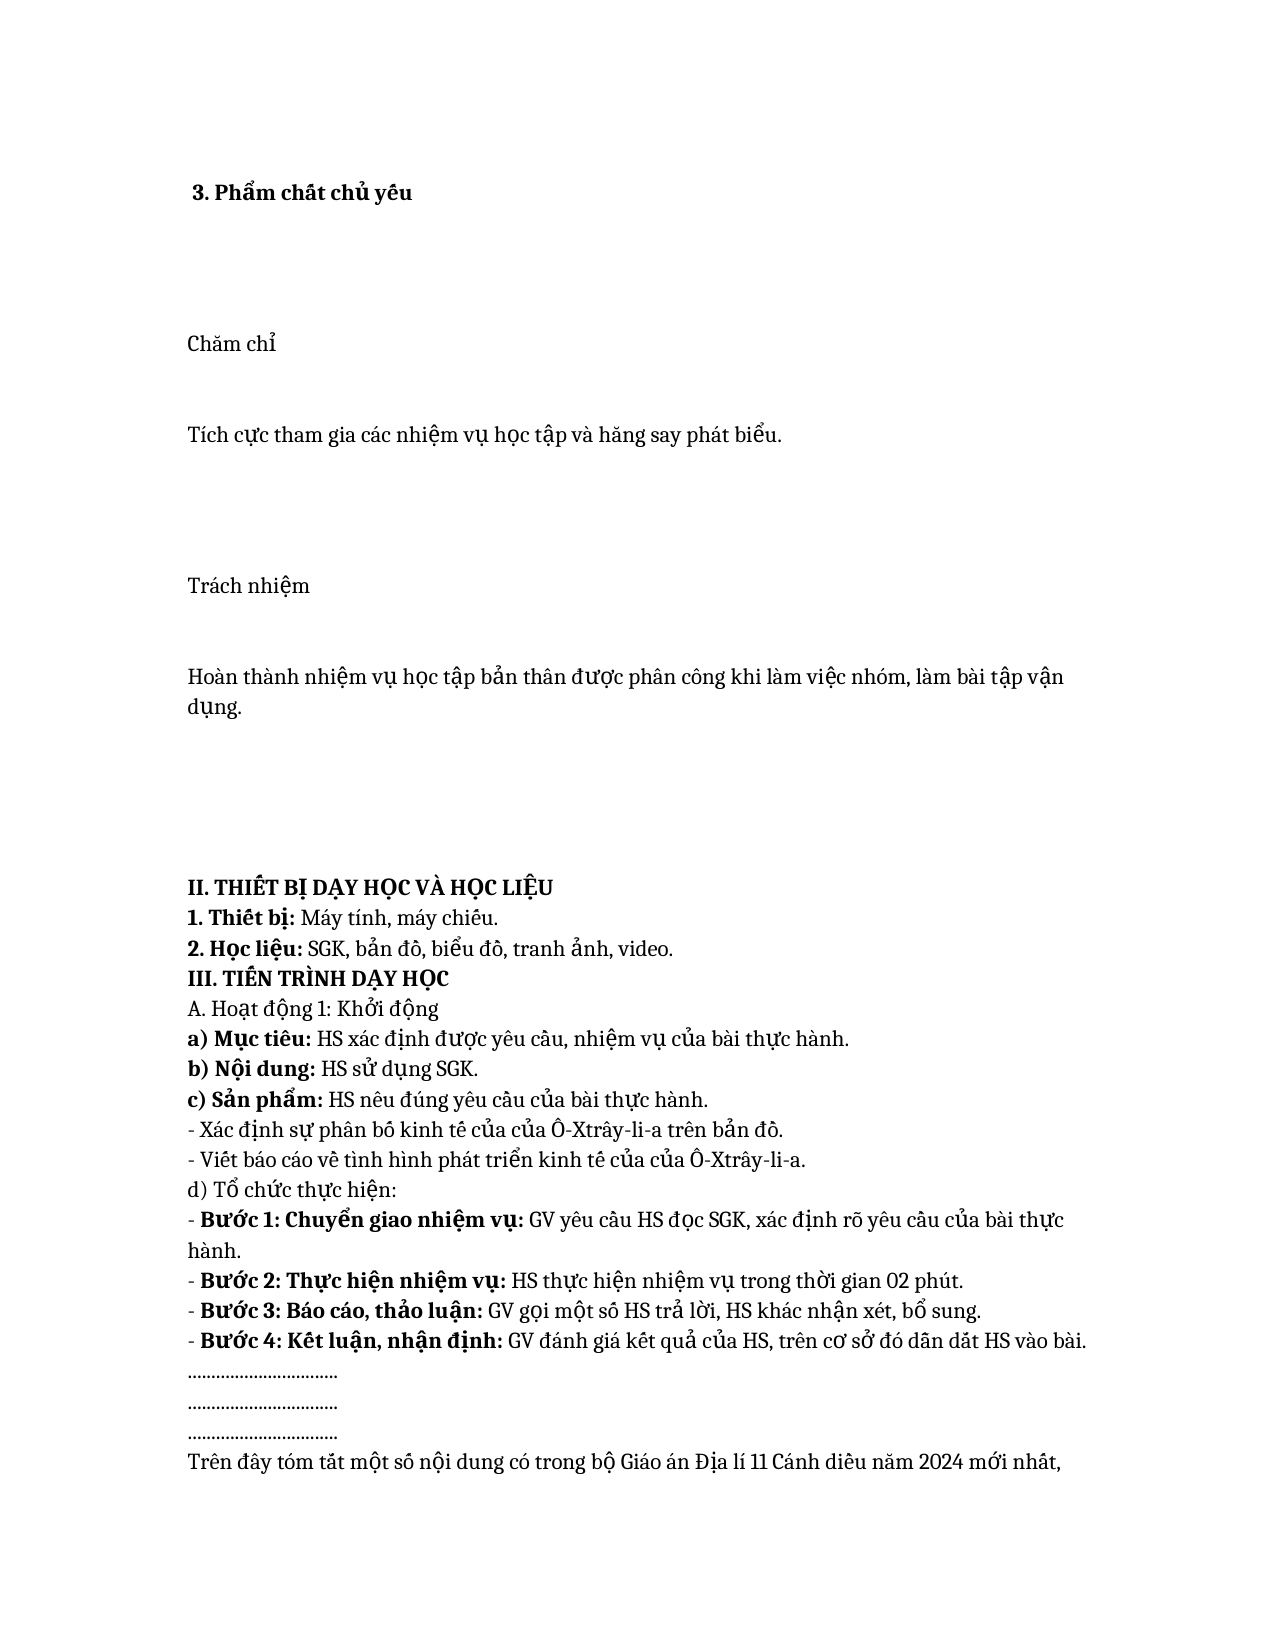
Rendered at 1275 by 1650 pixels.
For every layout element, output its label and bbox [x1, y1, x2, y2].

text [187, 150, 1087, 1475]
